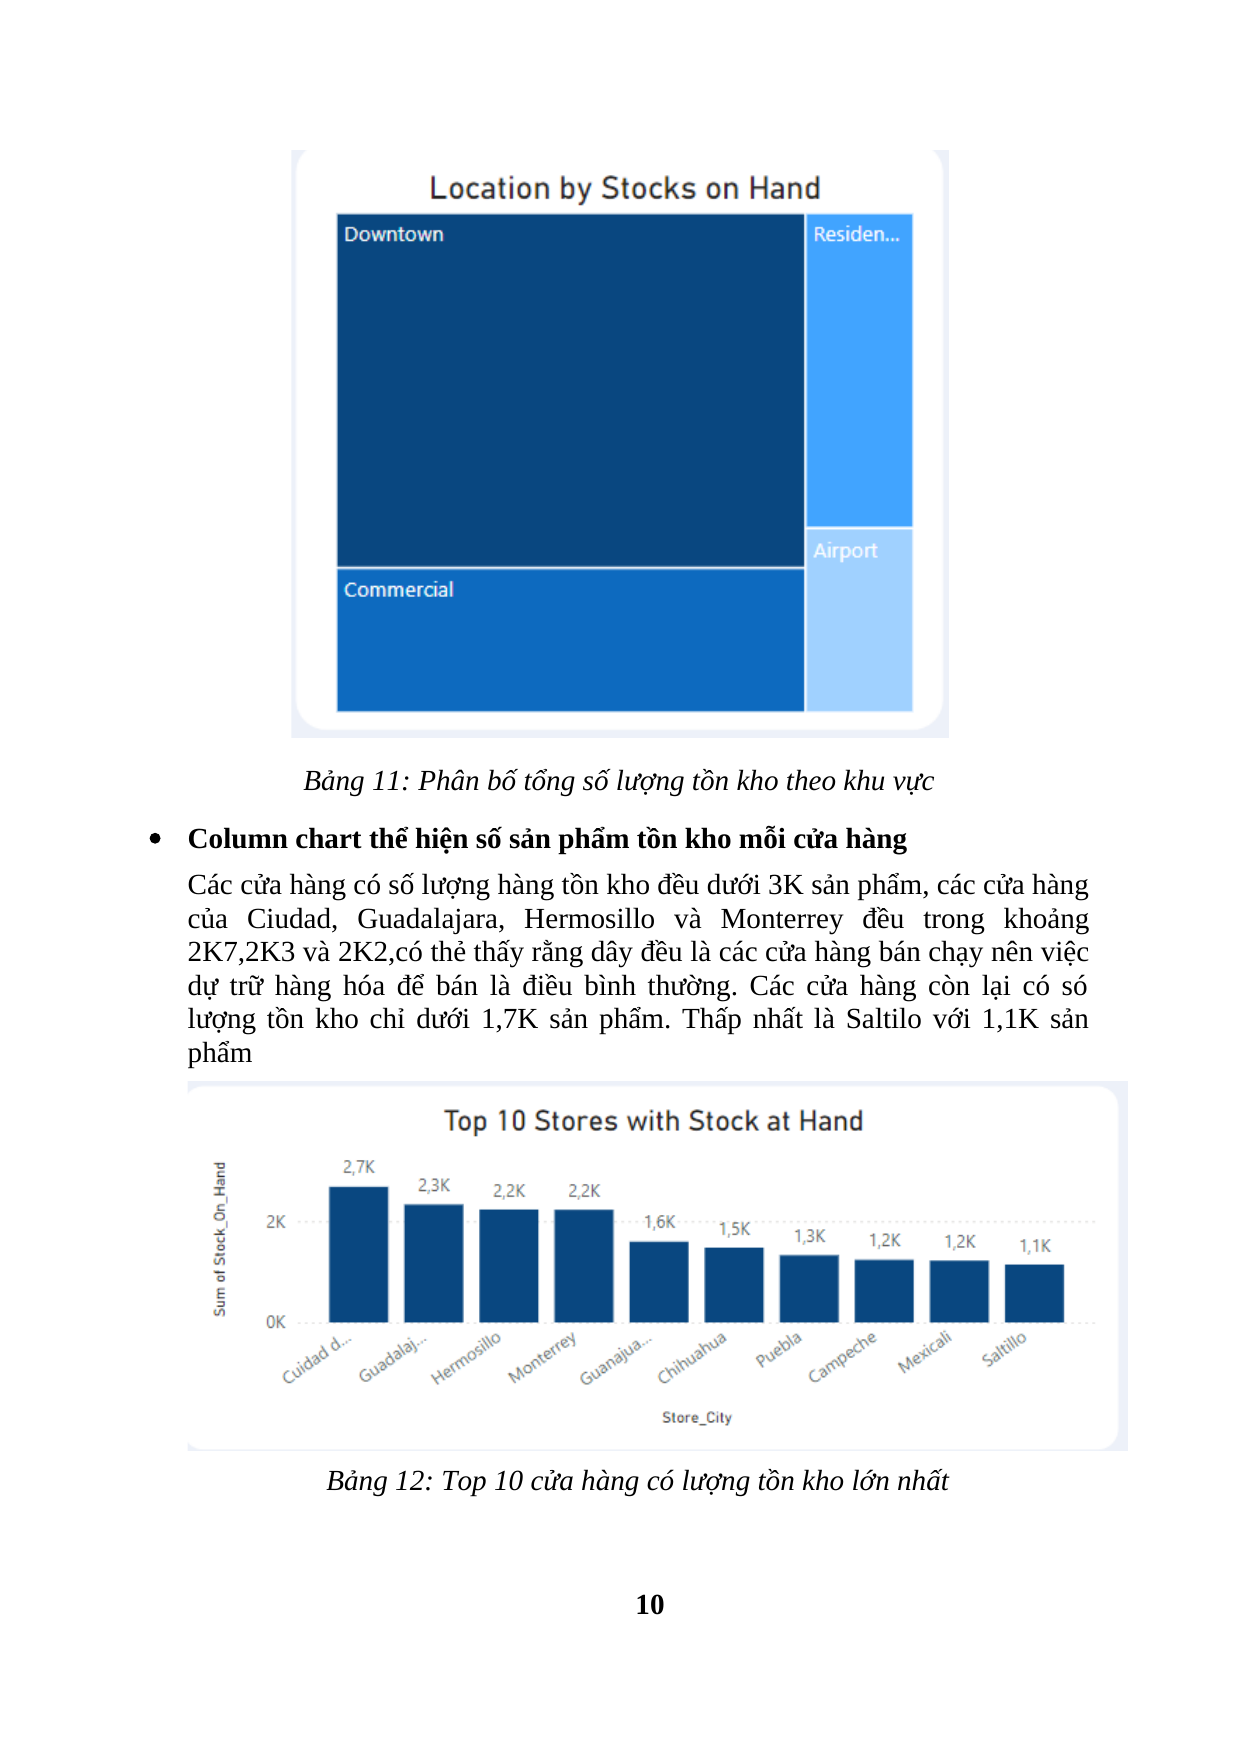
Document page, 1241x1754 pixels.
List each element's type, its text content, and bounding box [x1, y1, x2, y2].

picture [187, 1081, 1128, 1451]
text Bảng 11: Phân bố tổng số lượng tồn kho theo khu vực [150, 763, 1090, 796]
picture [291, 150, 949, 738]
text Bảng 12: Top 10 cửa hàng có lượng tồn kho lớn nhất [187, 1463, 1090, 1496]
text Các cửa hàng có số lượng hàng tồn kho đều dưới 3K sản phẩm, các cửa hàng của Ciudad, Guadalajara, Hermosillo và Monterrey đều trong khoảng 2K7,2K3 và 2K2,có thẻ thấy rằng dây đều là các cửa hàng bán chạy nên việc dự trữ hàng hóa để bán là điều bình thường. Các cửa hàng còn lại có só lượng tồn kho chỉ dưới 1,7K sản phẩm. Thấp nhất là Saltilo với 1,1K sản phẩm [187, 867, 1090, 1068]
list Column chart thể hiện số sản phẩm tồn kho mỗi cửa hàng [150, 821, 1090, 855]
